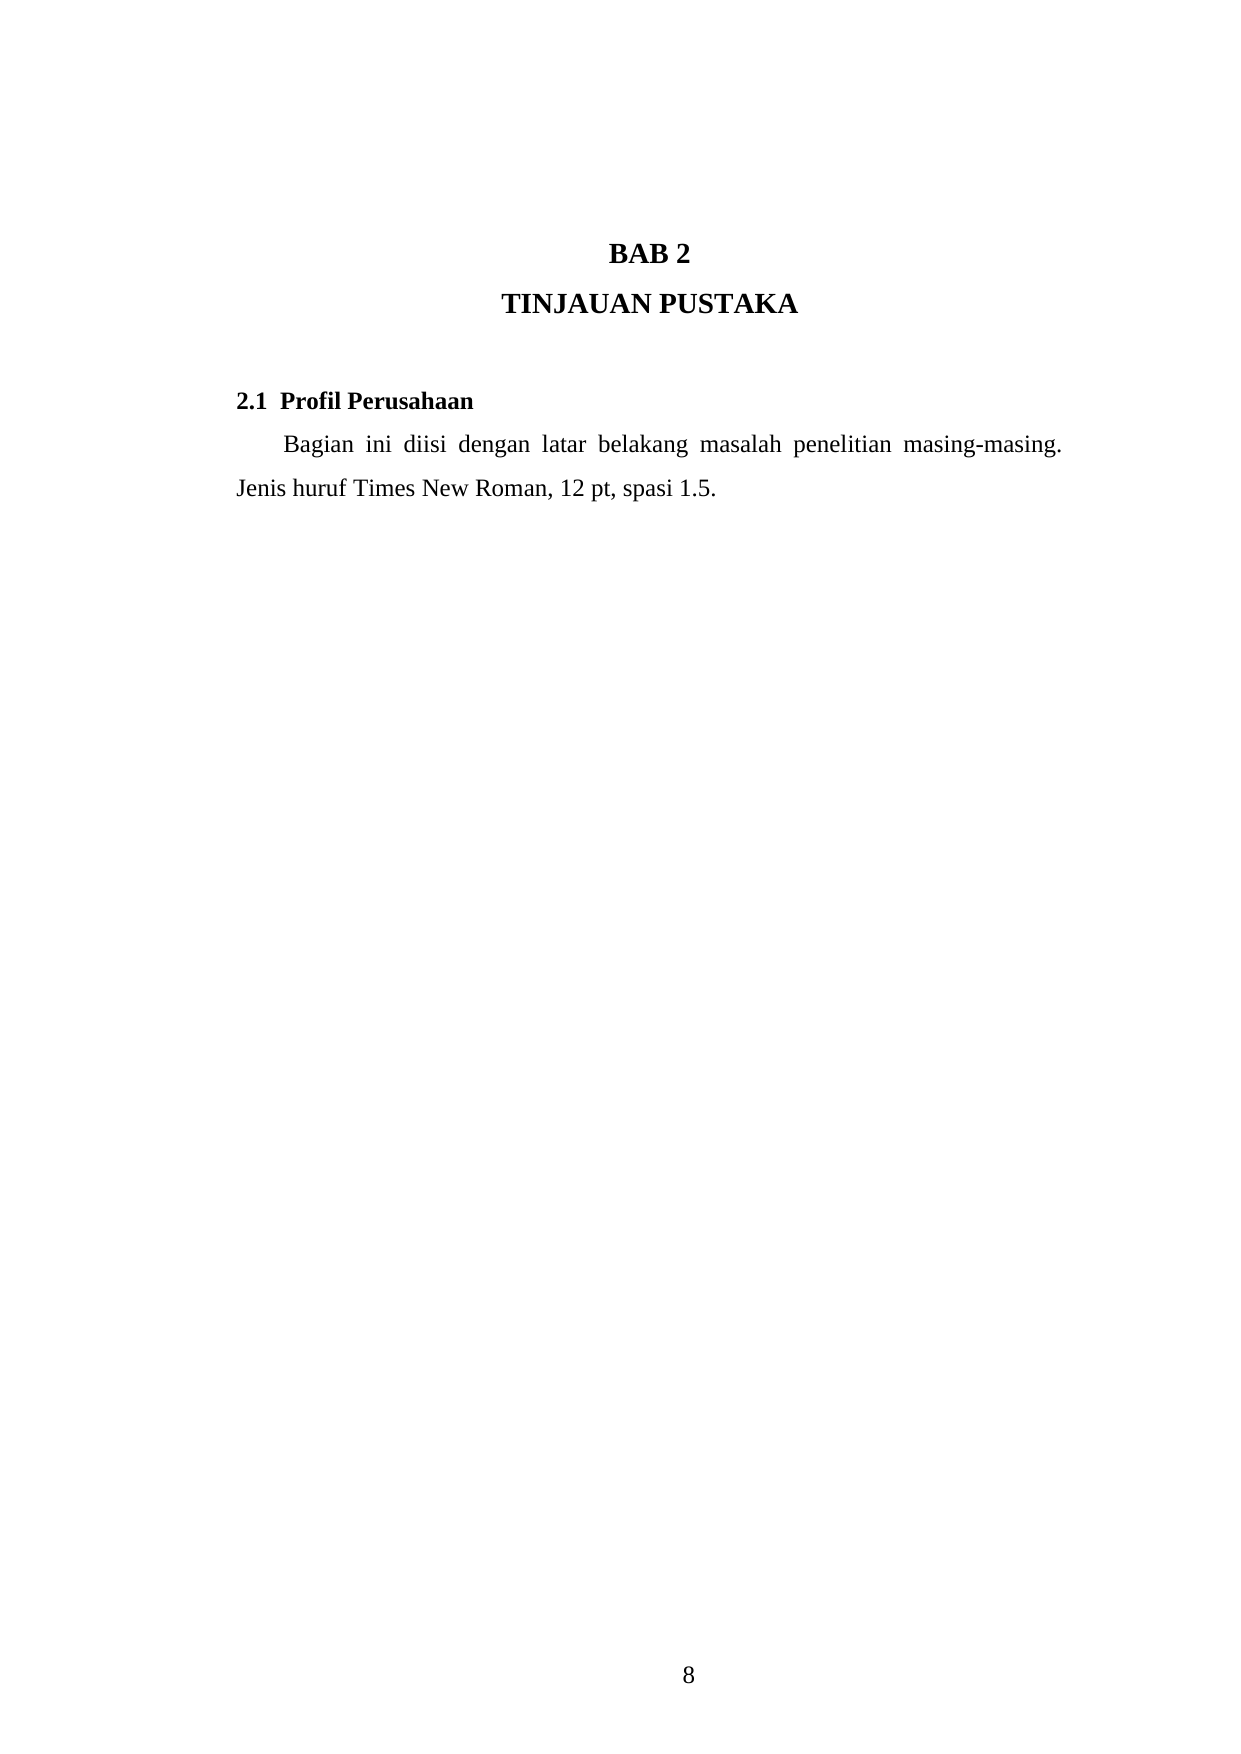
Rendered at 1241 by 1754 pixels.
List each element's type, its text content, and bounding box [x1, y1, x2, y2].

list Profil Perusahaan [236, 386, 1063, 415]
subtitle TINJAUAN PUSTAKA [236, 287, 1063, 320]
text Bagian ini diisi dengan latar belakang masalah penelitian masing-masing. Jenis huruf Times New Roman, 12 pt, spasi 1.5. [236, 429, 1063, 501]
subtitle BAB 2 [236, 236, 1063, 270]
